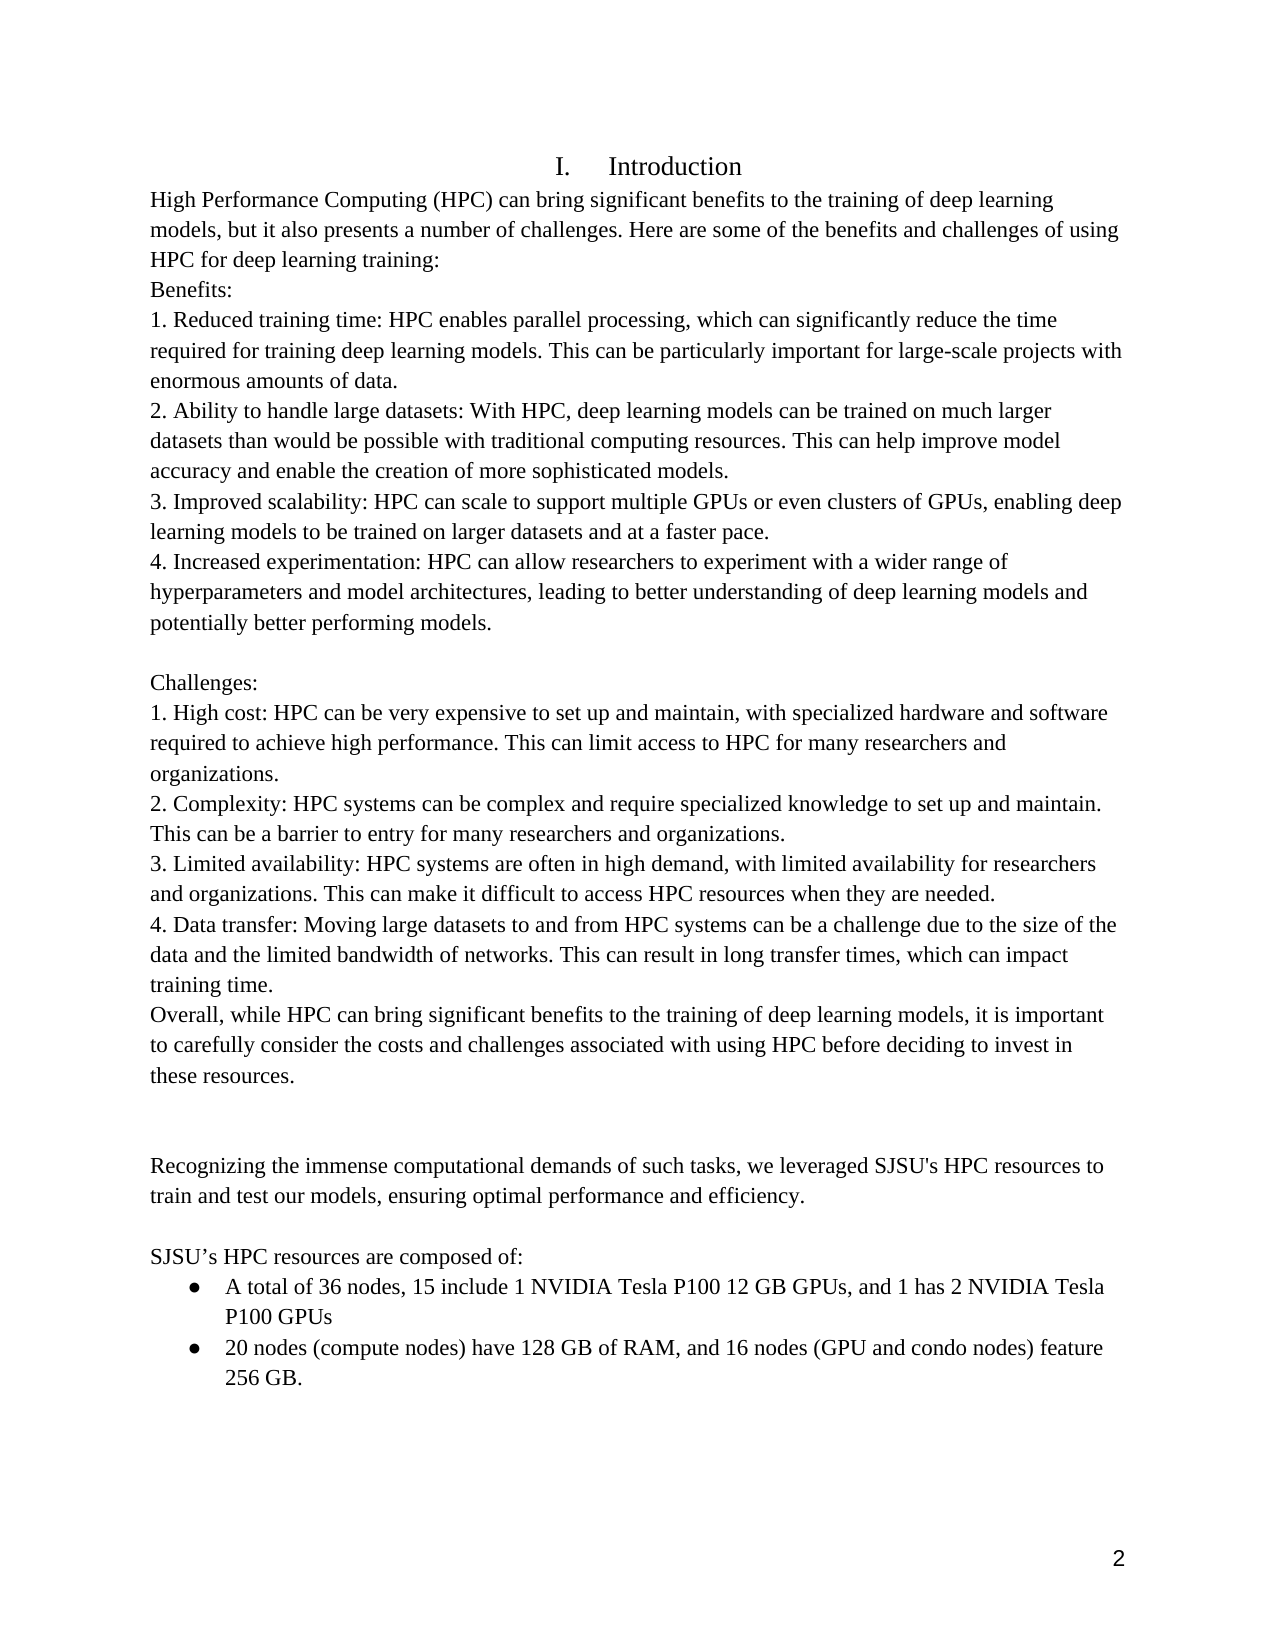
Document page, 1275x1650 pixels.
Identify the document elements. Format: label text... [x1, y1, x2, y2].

list Introduction [187, 150, 1125, 181]
text High Performance Computing (HPC) can bring significant benefits to the training of deep learning models, but it also presents a number of challenges. Here are some of the benefits and challenges of using HPC for deep learning training: [150, 186, 1125, 272]
list A total of 36 nodes, 15 include 1 NVIDIA Tesla P100 12 GB GPUs, and 1 has 2 NVIDIA Tesla P100 GPUs [187, 1273, 1125, 1330]
text 2. Ability to handle large datasets: With HPC, deep learning models can be trained on much larger datasets than would be possible with traditional computing resources. This can help improve model accuracy and enable the creation of more sophisticated models. [150, 397, 1125, 484]
text 4. Data transfer: Moving large datasets to and from HPC systems can be a challenge due to the size of the data and the limited bandwidth of networks. This can result in long transfer times, which can impact training time. [150, 911, 1125, 997]
text Benefits: [150, 276, 1125, 303]
text Challenges: [150, 669, 1125, 695]
text 3. Limited availability: HPC systems are often in high demand, with limited availability for researchers and organizations. This can make it difficult to access HPC resources when they are needed. [150, 850, 1125, 907]
text Overall, while HPC can bring significant benefits to the training of deep learning models, it is important to carefully consider the costs and challenges associated with using HPC before deciding to invest in these resources. [150, 1001, 1125, 1088]
text 3. Improved scalability: HPC can scale to support multiple GPUs or even clusters of GPUs, enabling deep learning models to be trained on larger datasets and at a faster pace. [150, 488, 1125, 544]
text Recognizing the immense computational demands of such tasks, we leveraged SJSU's HPC resources to train and test our models, ensuring optimal performance and efficiency. [150, 1152, 1125, 1209]
text 2. Complexity: HPC systems can be complex and require specialized knowledge to set up and maintain. This can be a barrier to entry for many researchers and organizations. [150, 790, 1125, 846]
text 1. High cost: HPC can be very expensive to set up and maintain, with specialized hardware and software required to achieve high performance. This can limit access to HPC for many researchers and organizations. [150, 699, 1125, 786]
text 4. Increased experimentation: HPC can allow researchers to experiment with a wider range of hyperparameters and model architectures, leading to better understanding of deep learning models and potentially better performing models. [150, 548, 1125, 635]
text 1. Reduced training time: HPC enables parallel processing, which can significantly reduce the time required for training deep learning models. This can be particularly important for large-scale projects with enormous amounts of data. [150, 307, 1125, 393]
text SJSU’s HPC resources are composed of: [150, 1243, 1125, 1269]
list 20 nodes (compute nodes) have 128 GB of RAM, and 16 nodes (GPU and condo nodes) feature 256 GB. [187, 1334, 1125, 1390]
